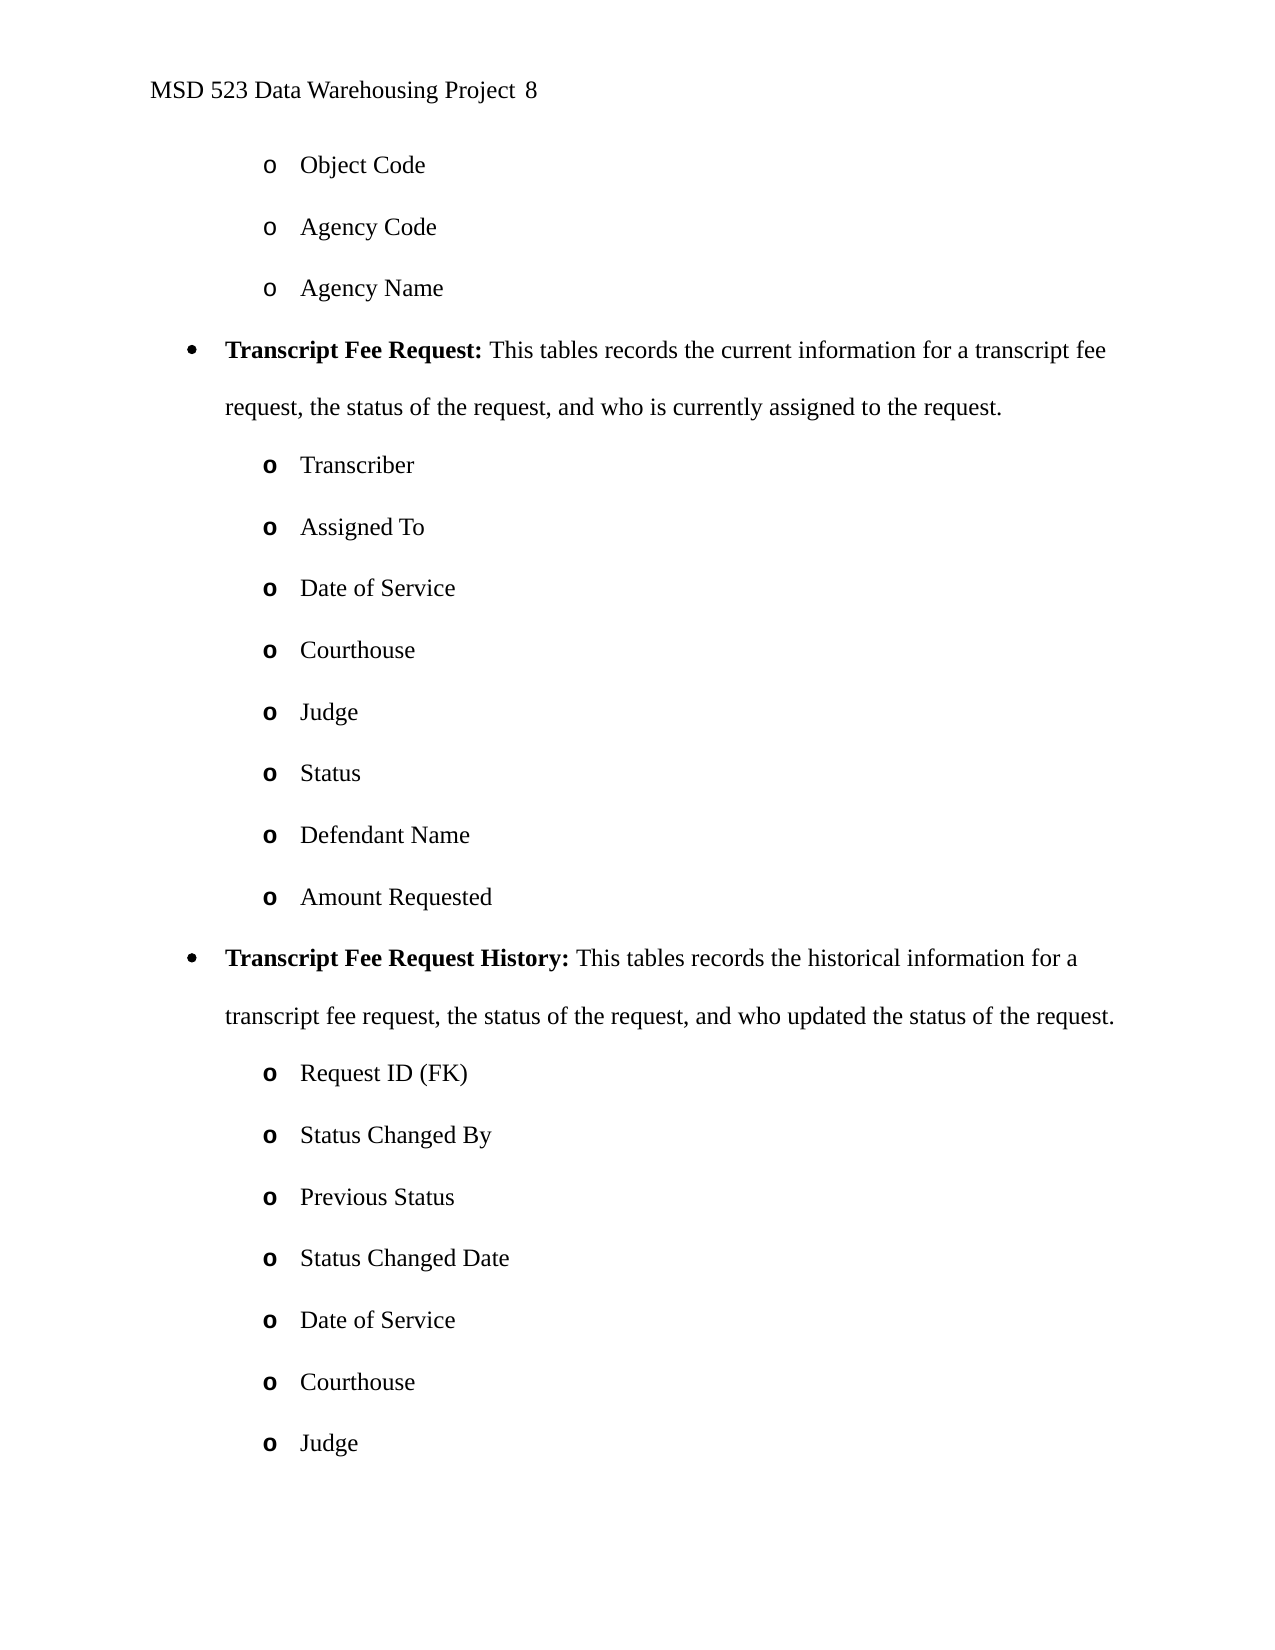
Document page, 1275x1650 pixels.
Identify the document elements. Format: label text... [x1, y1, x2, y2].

list Transcript Fee Request: This tables records the current information for a transcript fee request, the status of the request, and who is currently assigned to the request. [187, 335, 1125, 421]
list Courthouse [262, 635, 1125, 666]
list Agency Name [262, 273, 1125, 304]
list Status Changed By [262, 1120, 1125, 1151]
list Request ID (FK) [262, 1058, 1125, 1089]
list Status [262, 758, 1125, 789]
list Amount Requested [262, 882, 1125, 912]
list Transcript Fee Request History: This tables records the historical information for a transcript fee request, the status of the request, and who updated the status of the request. [187, 943, 1125, 1029]
list Transcriber [262, 450, 1125, 481]
list Date of Service [262, 1305, 1125, 1336]
list Assigned To [262, 512, 1125, 542]
list Courthouse [262, 1367, 1125, 1397]
list Agency Code [262, 212, 1125, 242]
list Judge [262, 1428, 1125, 1459]
list Date of Service [262, 573, 1125, 604]
list Previous Status [262, 1182, 1125, 1212]
list Judge [262, 697, 1125, 727]
list Object Code [262, 150, 1125, 181]
list Status Changed Date [262, 1243, 1125, 1274]
list Defendant Name [262, 820, 1125, 851]
